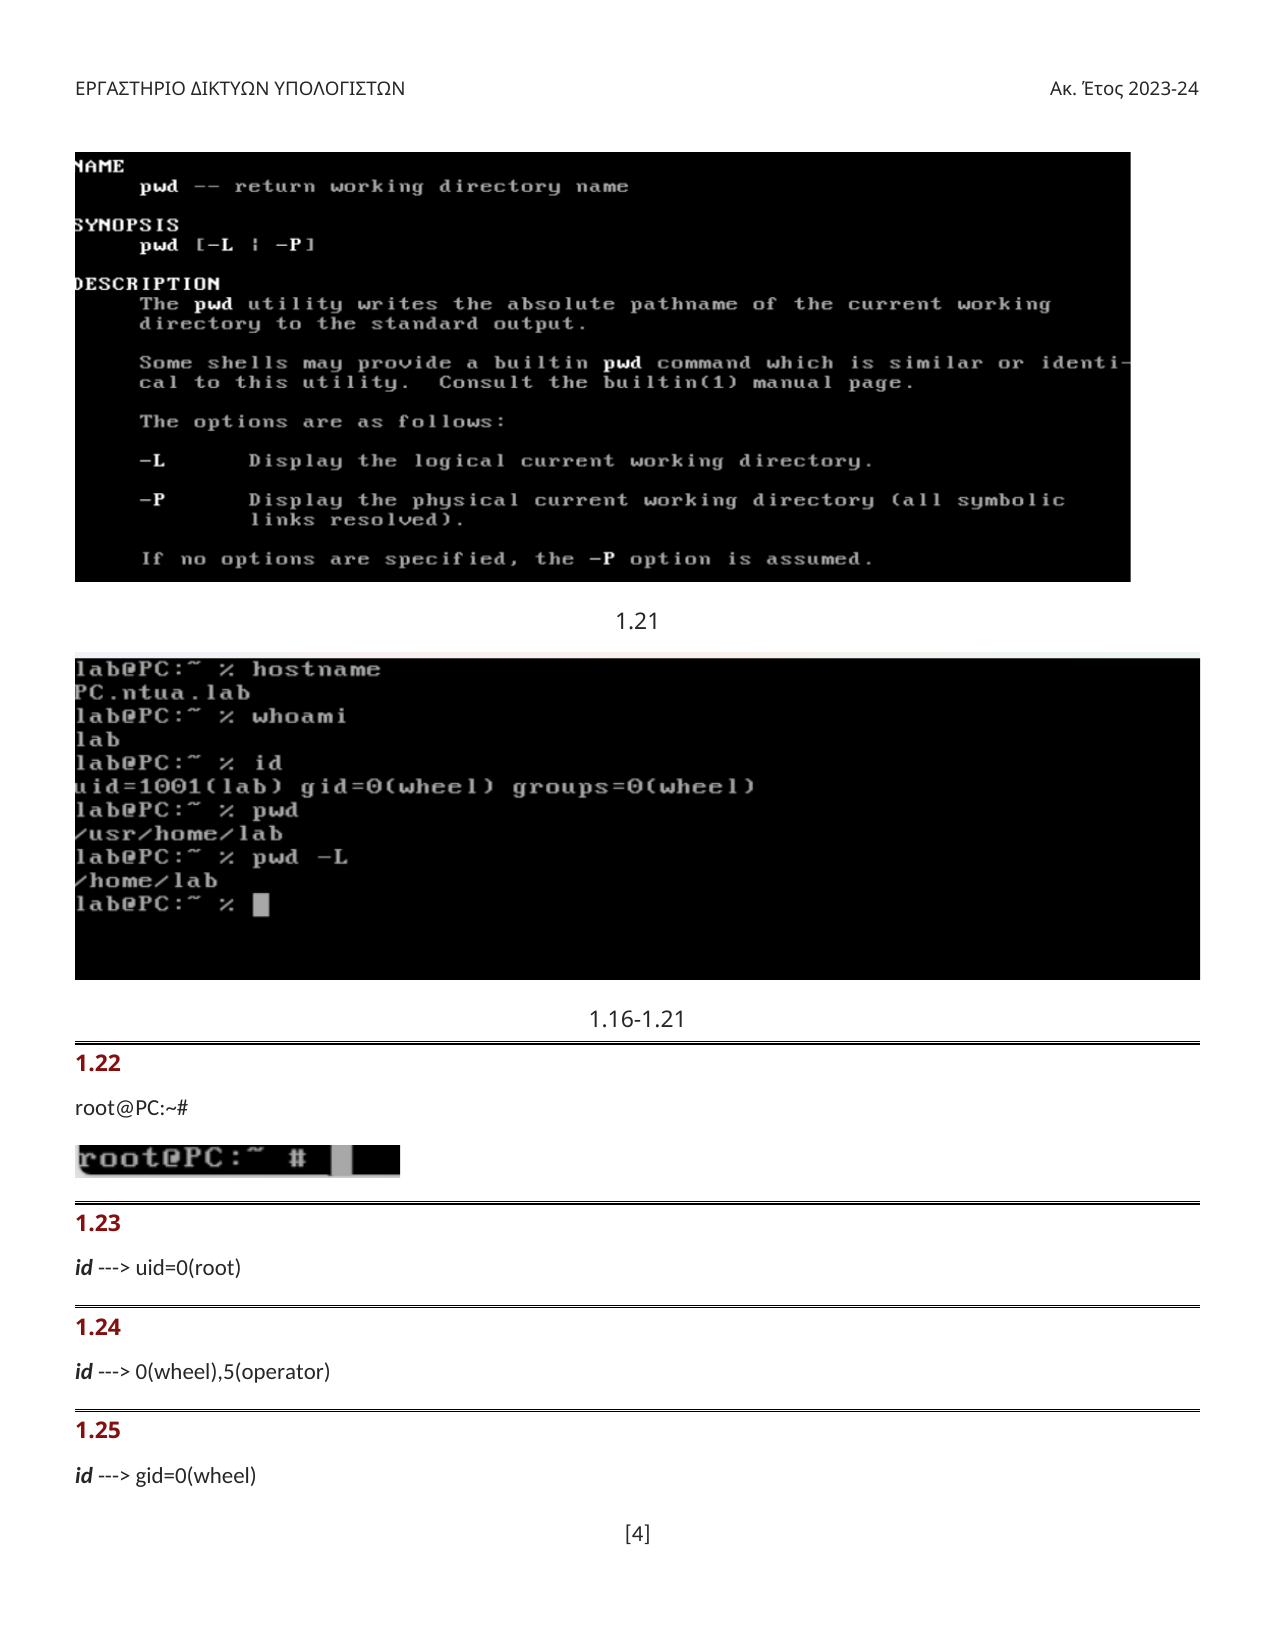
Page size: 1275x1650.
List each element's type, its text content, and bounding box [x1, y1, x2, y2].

subtitle 1.25 [75, 1412, 1200, 1445]
text id ---> 0(wheel),5(operator) [75, 1357, 1200, 1385]
text 1.16-1.21 [75, 1003, 1200, 1034]
subtitle 1.22 [75, 1045, 1200, 1078]
picture [75, 152, 1131, 582]
text 1.21 [75, 605, 1200, 636]
picture [75, 1145, 400, 1178]
subtitle 1.23 [75, 1205, 1200, 1238]
text id ---> gid=0(wheel) [75, 1461, 1200, 1489]
picture [75, 652, 1200, 980]
text id ---> uid=0(root) [75, 1253, 1200, 1282]
text root@PC:~# [75, 1093, 1200, 1121]
subtitle 1.24 [75, 1308, 1200, 1342]
